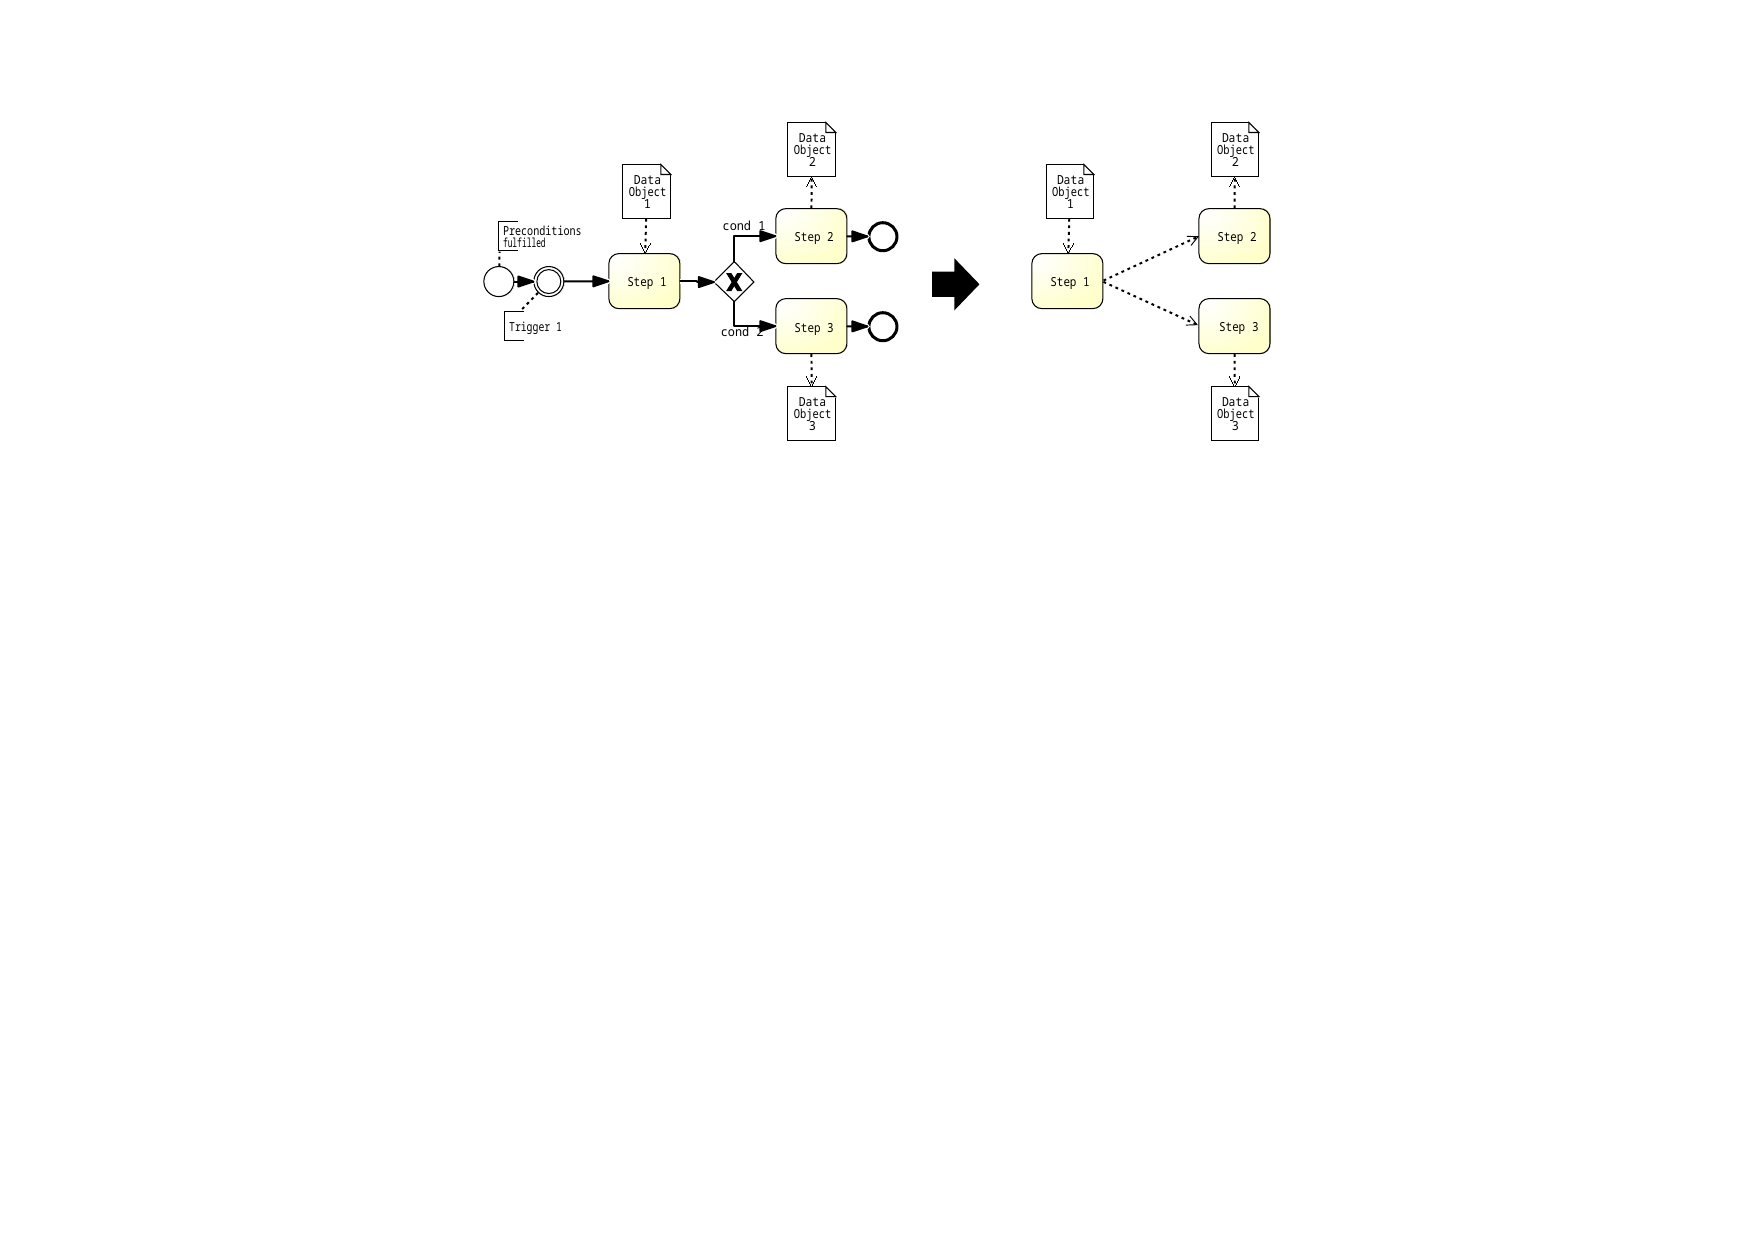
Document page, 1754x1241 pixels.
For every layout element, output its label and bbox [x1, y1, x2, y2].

picture [1070, 252, 1103, 258]
picture [1031, 252, 1067, 260]
picture [550, 270, 563, 295]
picture [841, 298, 848, 306]
picture [608, 252, 644, 260]
picture [867, 331, 875, 341]
picture [813, 207, 848, 216]
picture [1033, 255, 1102, 308]
picture [1198, 347, 1204, 354]
picture [1251, 386, 1260, 395]
picture [1198, 298, 1204, 305]
picture [868, 221, 878, 229]
picture [1236, 207, 1271, 216]
picture [1250, 121, 1260, 131]
picture [777, 210, 846, 263]
picture [501, 265, 515, 278]
picture [485, 268, 513, 295]
picture [1198, 207, 1233, 215]
picture [1085, 163, 1095, 173]
picture [867, 312, 875, 322]
picture [1200, 210, 1269, 263]
picture [610, 255, 679, 308]
picture [483, 265, 498, 277]
picture [842, 256, 848, 264]
picture [871, 315, 895, 339]
picture [608, 302, 614, 309]
picture [827, 121, 837, 131]
picture [675, 301, 681, 309]
picture [1200, 300, 1269, 353]
picture [737, 261, 755, 281]
picture [533, 286, 543, 297]
picture [888, 221, 897, 228]
picture [538, 271, 560, 292]
picture [777, 300, 846, 353]
picture [535, 283, 540, 292]
picture [1265, 257, 1271, 264]
picture [713, 261, 732, 279]
picture [539, 268, 553, 272]
picture [555, 285, 565, 297]
picture [842, 346, 848, 354]
picture [505, 285, 515, 297]
picture [483, 286, 493, 297]
picture [775, 298, 781, 305]
picture [717, 264, 752, 291]
picture [1031, 302, 1037, 309]
picture [737, 283, 755, 302]
picture [871, 225, 895, 249]
picture [827, 386, 837, 396]
picture [662, 163, 672, 173]
picture [533, 265, 565, 278]
picture [868, 244, 875, 251]
picture [727, 288, 742, 300]
picture [1265, 347, 1271, 354]
picture [713, 285, 732, 302]
picture [775, 207, 810, 215]
picture [1198, 257, 1204, 264]
picture [890, 312, 897, 318]
picture [1265, 298, 1271, 306]
picture [647, 252, 681, 261]
